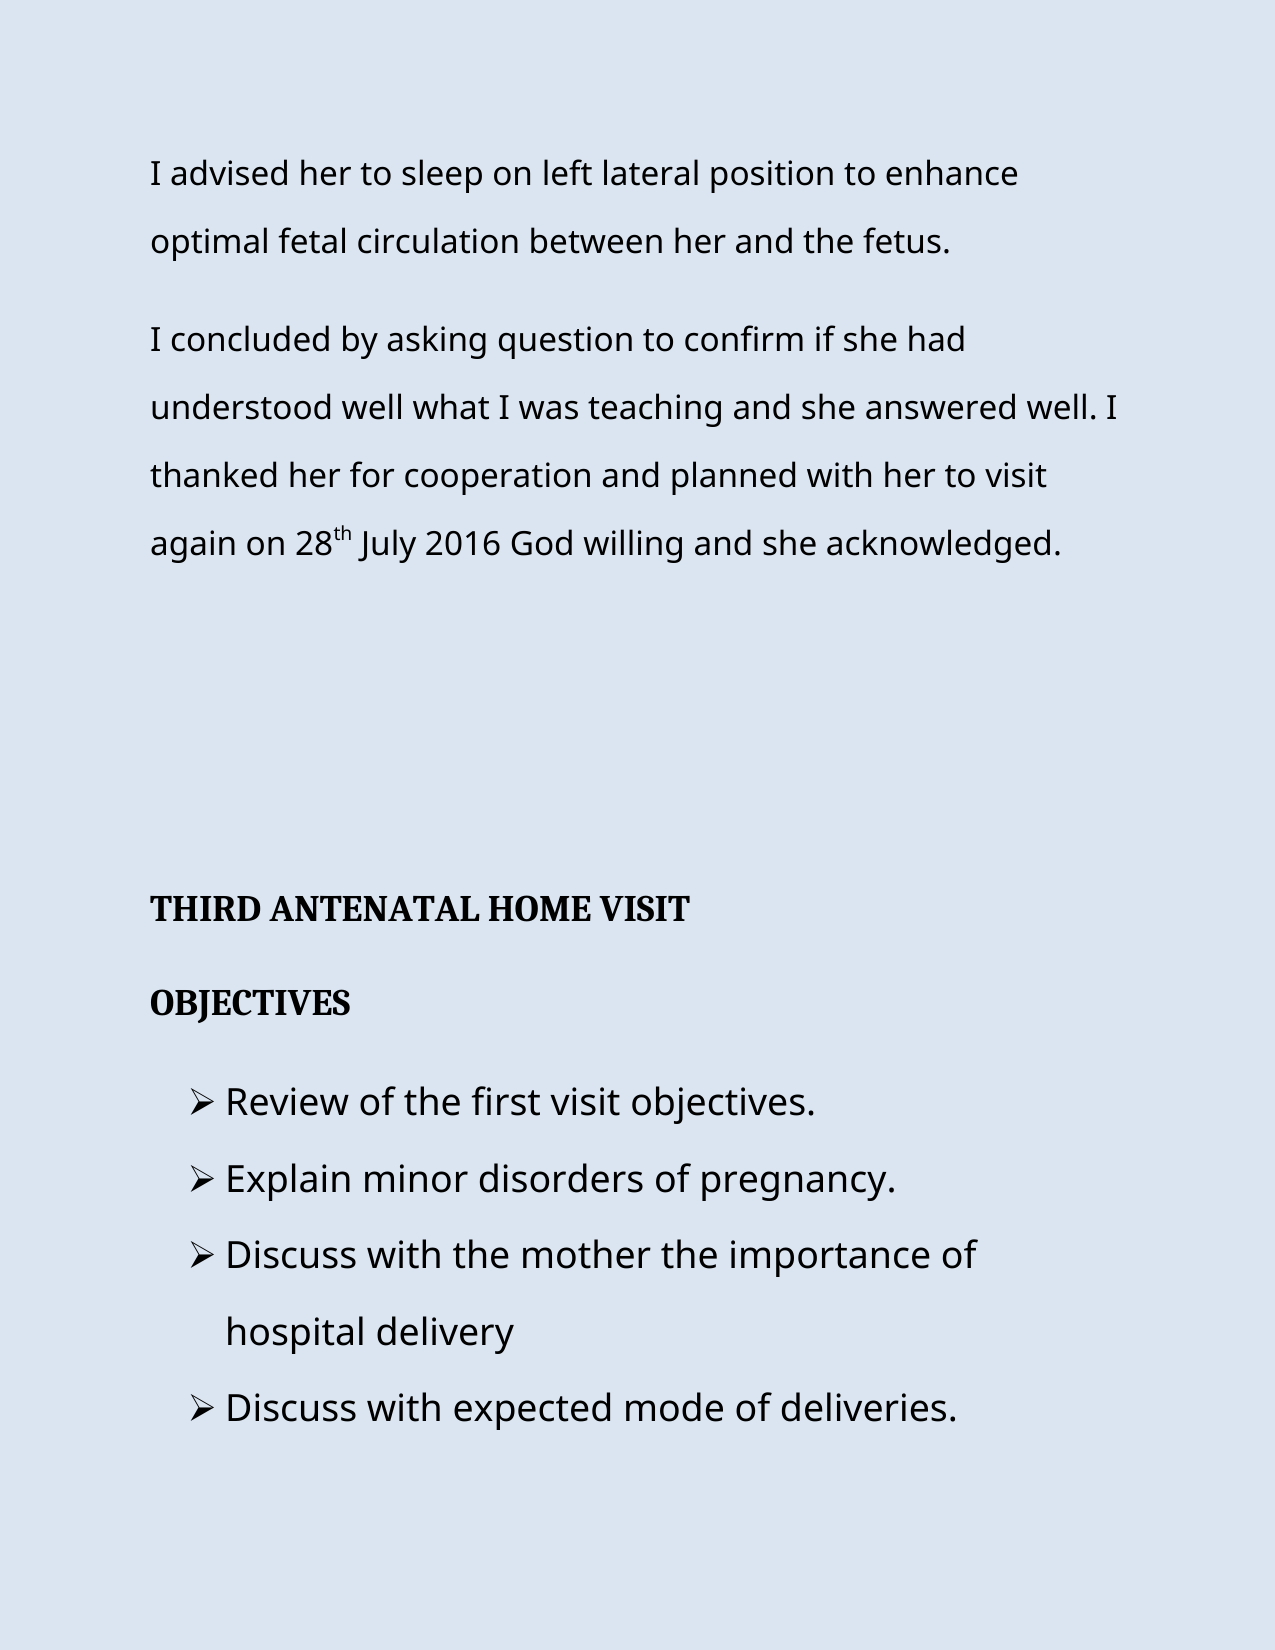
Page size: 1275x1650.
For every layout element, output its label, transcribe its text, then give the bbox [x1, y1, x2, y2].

text I concluded by asking question to confirm if she had understood well what I was teaching and she answered well. I thanked her for cooperation and planned with her to visit again on 28th July 2016 God willing and she acknowledged. [150, 315, 1125, 565]
text OBJECTIVES [150, 982, 1125, 1025]
list Discuss with expected mode of deliveries. [187, 1382, 1125, 1433]
list Discuss with the mother the importance of hospital delivery [187, 1229, 1125, 1356]
list Explain minor disorders of pregnancy. [187, 1152, 1125, 1203]
list Review of the first visit objectives. [187, 1076, 1125, 1127]
text THIRD ANTENATAL HOME VISIT [150, 888, 1125, 931]
text I advised her to sleep on left lateral position to enhance optimal fetal circulation between her and the fetus. [150, 150, 1125, 263]
